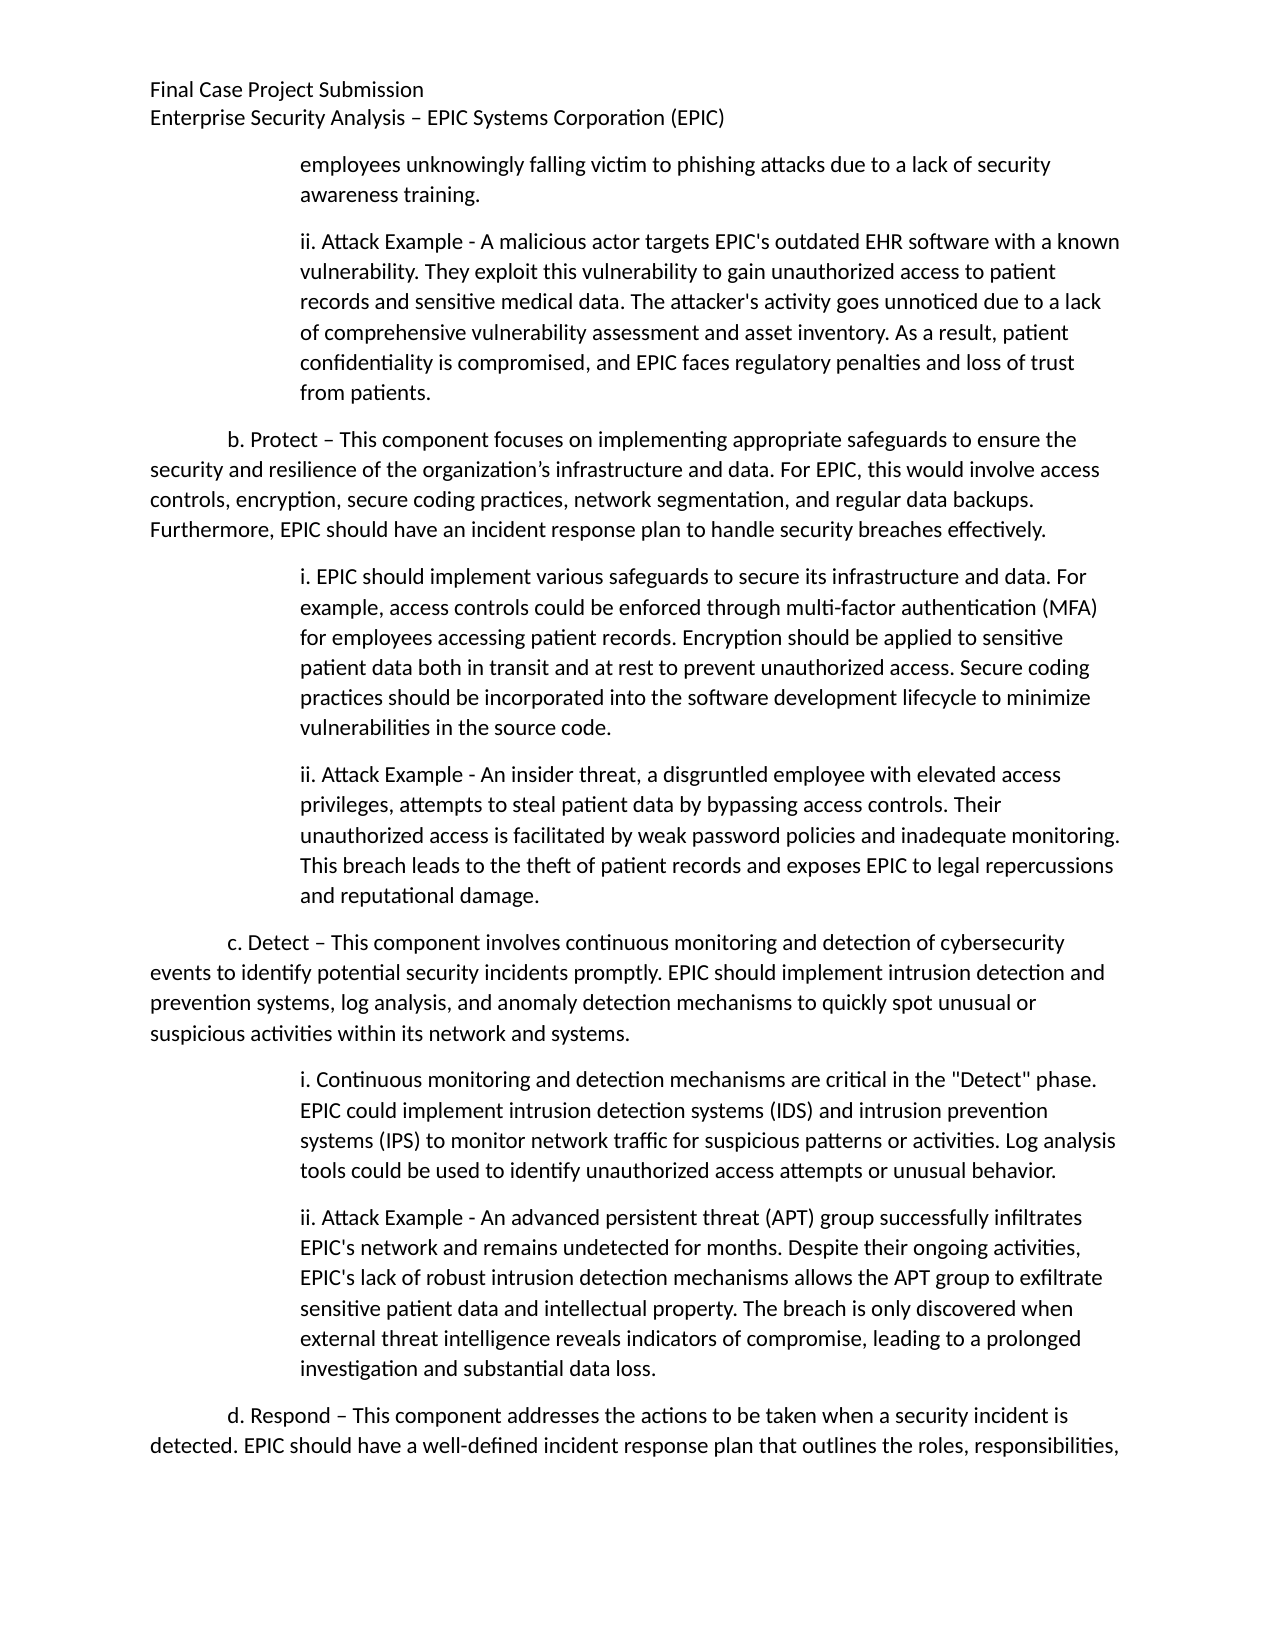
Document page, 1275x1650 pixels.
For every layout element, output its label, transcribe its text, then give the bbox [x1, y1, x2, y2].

text b. Protect – This component focuses on implementing appropriate safeguards to ensure the security and resilience of the organization’s infrastructure and data. For EPIC, this would involve access controls, encryption, secure coding practices, network segmentation, and regular data backups. Furthermore, EPIC should have an incident response plan to handle security breaches effectively. [150, 425, 1125, 544]
text ii. Attack Example - An insider threat, a disgruntled employee with elevated access privileges, attempts to steal patient data by bypassing access controls. Their unauthorized access is facilitated by weak password policies and inadequate monitoring. This breach leads to the theft of patient records and exposes EPIC to legal repercussions and reputational damage. [300, 760, 1125, 909]
text i. EPIC should implement various safeguards to secure its infrastructure and data. For example, access controls could be enforced through multi-factor authentication (MFA) for employees accessing patient records. Encryption should be applied to sensitive patient data both in transit and at rest to prevent unauthorized access. Secure coding practices should be incorporated into the software development lifecycle to minimize vulnerabilities in the source code. [300, 562, 1125, 742]
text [150, 1401, 1125, 1459]
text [300, 150, 1125, 208]
text ii. Attack Example - A malicious actor targets EPIC's outdated EHR software with a known vulnerability. They exploit this vulnerability to gain unauthorized access to patient records and sensitive medical data. The attacker's activity goes unnoticed due to a lack of comprehensive vulnerability assessment and asset inventory. As a result, patient confidentiality is compromised, and EPIC faces regulatory penalties and loss of trust from patients. [300, 227, 1125, 406]
text c. Detect – This component involves continuous monitoring and detection of cybersecurity events to identify potential security incidents promptly. EPIC should implement intrusion detection and prevention systems, log analysis, and anomaly detection mechanisms to quickly spot unusual or suspicious activities within its network and systems. [150, 928, 1125, 1047]
text i. Continuous monitoring and detection mechanisms are critical in the "Detect" phase. EPIC could implement intrusion detection systems (IDS) and intrusion prevention systems (IPS) to monitor network traffic for suspicious patterns or activities. Log analysis tools could be used to identify unauthorized access attempts or unusual behavior. [300, 1066, 1125, 1184]
text ii. Attack Example - An advanced persistent threat (APT) group successfully infiltrates EPIC's network and remains undetected for months. Despite their ongoing activities, EPIC's lack of robust intrusion detection mechanisms allows the APT group to exfiltrate sensitive patient data and intellectual property. The breach is only discovered when external threat intelligence reveals indicators of compromise, leading to a prolonged investigation and substantial data loss. [300, 1203, 1125, 1382]
